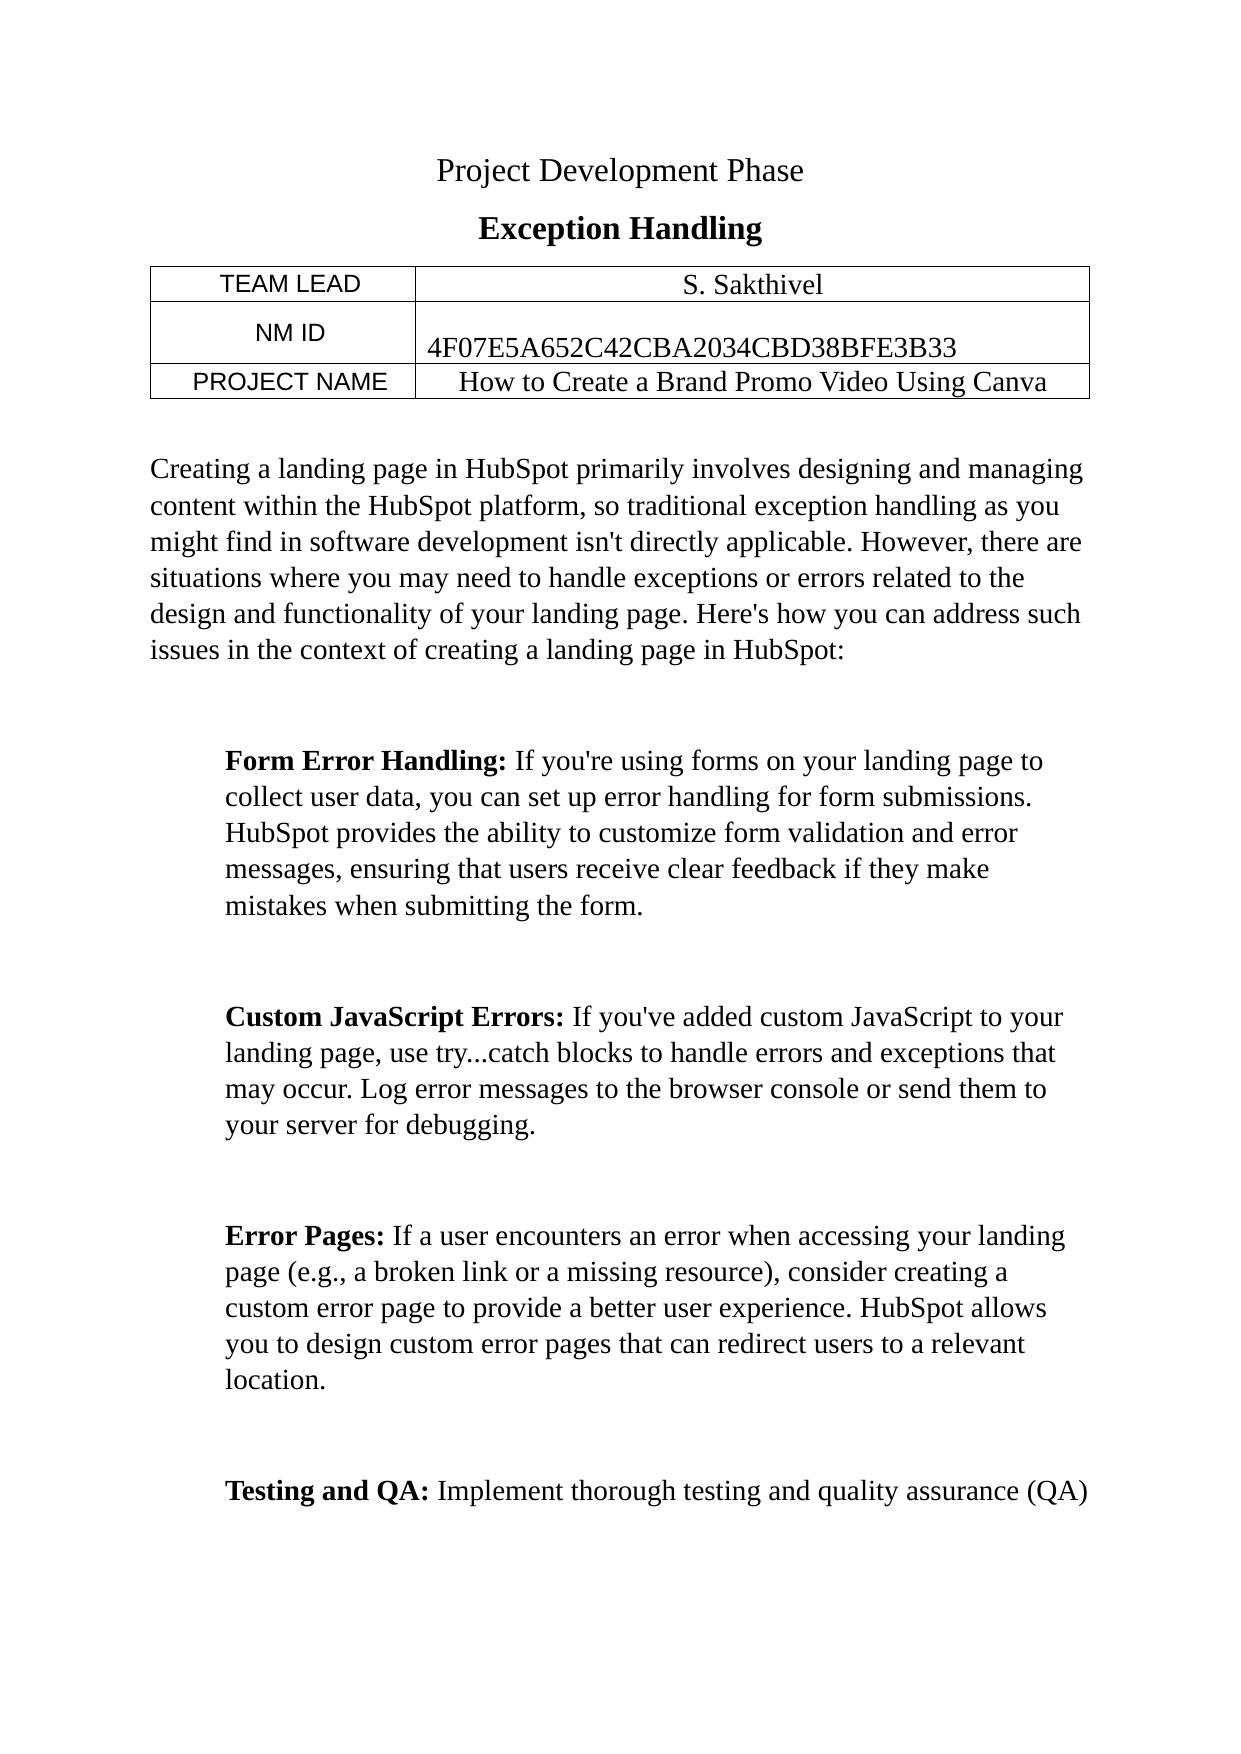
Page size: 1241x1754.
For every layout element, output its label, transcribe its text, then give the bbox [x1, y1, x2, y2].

table_cell 4F07E5A652C42CBA2034CBD38BFE3B33 [416, 302, 1089, 363]
text Custom JavaScript Errors: If you've added custom JavaScript to your landing page, use try...catch blocks to handle errors and exceptions that may occur. Log error messages to the browser console or send them to your server for debugging. [225, 999, 1090, 1141]
table_header S. Sakthivel [416, 267, 1089, 301]
text Form Error Handling: If you're using forms on your landing page to collect user data, you can set up error handling for form submissions. HubSpot provides the ability to customize form validation and error messages, ensuring that users receive clear feedback if they make mistakes when submitting the form. [225, 743, 1090, 921]
table_cell How to Create a Brand Promo Video Using Canva [416, 364, 1089, 398]
list Testing and QA: Implement thorough testing and quality assurance (QA) [225, 1473, 1090, 1507]
table_header TEAM LEAD [151, 267, 415, 301]
text Project Development Phase [150, 150, 1090, 188]
table_cell PROJECT NAME [151, 364, 415, 398]
text Error Pages: If a user encounters an error when accessing your landing page (e.g., a broken link or a missing resource), consider creating a custom error page to provide a better user experience. HubSpot allows you to design custom error pages that can redirect users to a relevant location. [225, 1218, 1090, 1396]
text Exception Handling [150, 208, 1090, 246]
table_cell NM ID [151, 302, 415, 363]
text Creating a landing page in HubSpot primarily involves designing and managing content within the HubSpot platform, so traditional exception handling as you might find in software development isn't directly applicable. However, there are situations where you may need to handle exceptions or errors related to the design and functionality of your landing page. Here's how you can address such issues in the context of creating a landing page in HubSpot: [150, 452, 1090, 666]
